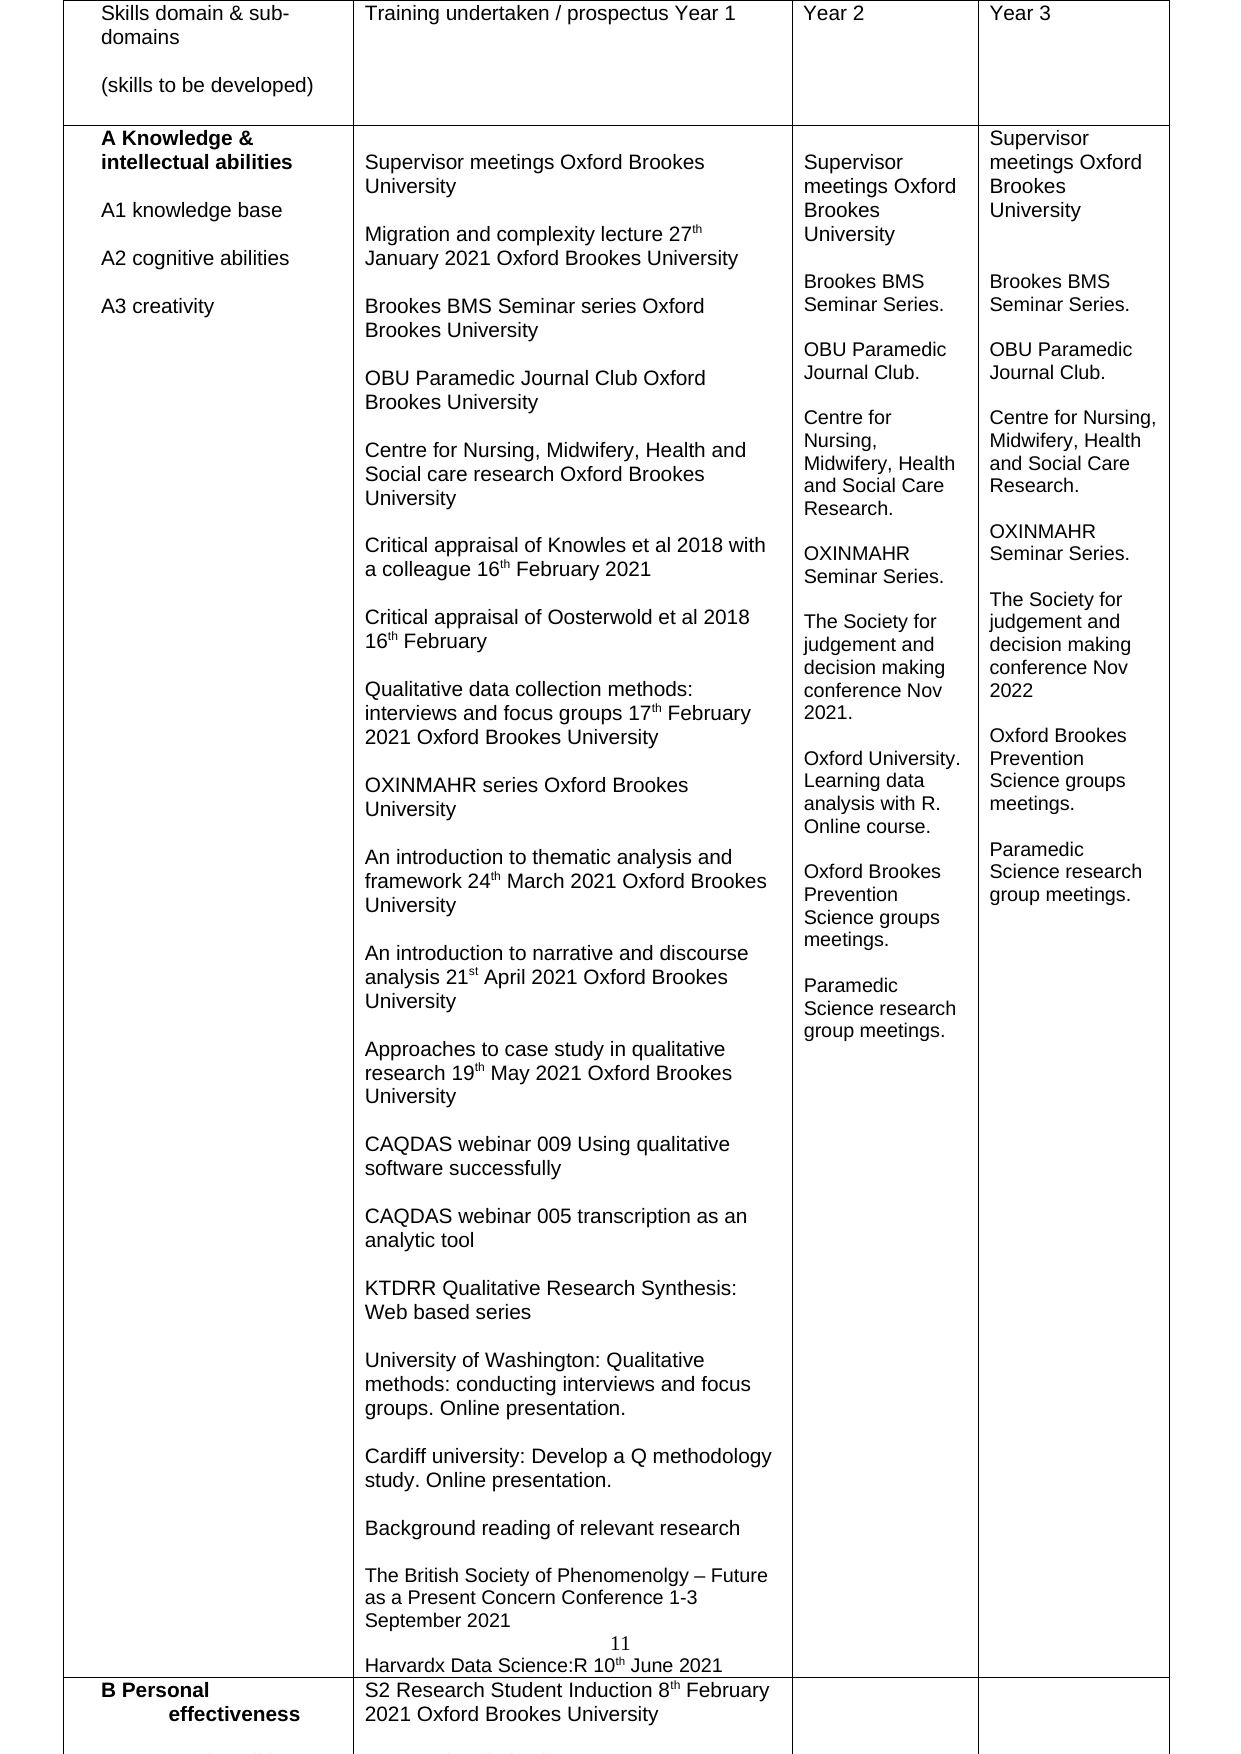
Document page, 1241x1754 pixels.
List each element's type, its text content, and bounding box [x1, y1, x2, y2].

table_cell Supervisor meetings Oxford Brookes University Migration and complexity lecture 27th January 2021 Oxford Brookes University Brookes BMS Seminar series Oxford Brookes University OBU Paramedic Journal Club Oxford Brookes University Centre for Nursing, Midwifery, Health and Social care research Oxford Brookes University Critical appraisal of Knowles et al 2018 with a colleague 16th February 2021 Critical appraisal of Oosterwold et al 2018 16th February Qualitative data collection methods: interviews and focus groups 17th February 2021 Oxford Brookes University OXINMAHR series Oxford Brookes University An introduction to thematic analysis and framework 24th March 2021 Oxford Brookes University An introduction to narrative and discourse analysis 21st April 2021 Oxford Brookes University Approaches to case study in qualitative research 19th May 2021 Oxford Brookes University CAQDAS webinar 009 Using qualitative software successfully CAQDAS webinar 005 transcription as an analytic tool KTDRR Qualitative Research Synthesis: Web based series University of Washington: Qualitative methods: conducting interviews and focus groups. Online presentation. Cardiff university: Develop a Q methodology study. Online presentation. Background reading of relevant research The British Society of Phenomenolgy – Future as a Present Concern Conference 1-3 September 2021 Harvardx Data Science:R 10th June 2021 [354, 126, 792, 1677]
table_header Training undertaken / prospectus Year 1 [354, 1, 792, 125]
table_header Skills domain & sub-domains (skills to be developed) [64, 1, 353, 125]
table_cell Supervisor meetings Oxford Brookes University Brookes BMS Seminar Series. OBU Paramedic Journal Club. Centre for Nursing, Midwifery, Health and Social Care Research. OXINMAHR Seminar Series. The Society for judgement and decision making conference Nov 2021. Oxford University. Learning data analysis with R. Online course. Oxford Brookes Prevention Science groups meetings. Paramedic Science research group meetings. [793, 126, 978, 1677]
table_cell Supervisor meetings Oxford Brookes University Brookes BMS Seminar Series. OBU Paramedic Journal Club. Centre for Nursing, Midwifery, Health and Social Care Research. OXINMAHR Seminar Series. The Society for judgement and decision making conference Nov 2022 Oxford Brookes Prevention Science groups meetings. Paramedic Science research group meetings. [979, 126, 1169, 1677]
table_cell [793, 1678, 978, 1754]
table_header Year 2 [793, 1, 978, 125]
table_cell A Knowledge & intellectual abilities A1 knowledge base A2 cognitive abilities A3 creativity [64, 126, 353, 1677]
table_cell S2 Research Student Induction 8th February 2021 Oxford Brookes University New student induction – January 2021 starters 24th February 2021 Oxford Brookes University Read “Tricks of the Trade” – Howard S. Becker. Regards performance of social research Read “Doing a literature review in health and social care” – Helen Aveyard. Reading “Doing Q methodological Research” – Watts and Stenner. [354, 1678, 792, 1754]
table_cell [979, 1678, 1169, 1754]
table_cell B Personal effectiveness B1 personal qualities B2 self management B3 professional & career development [64, 1678, 353, 1754]
table_header Year 3 [979, 1, 1169, 125]
